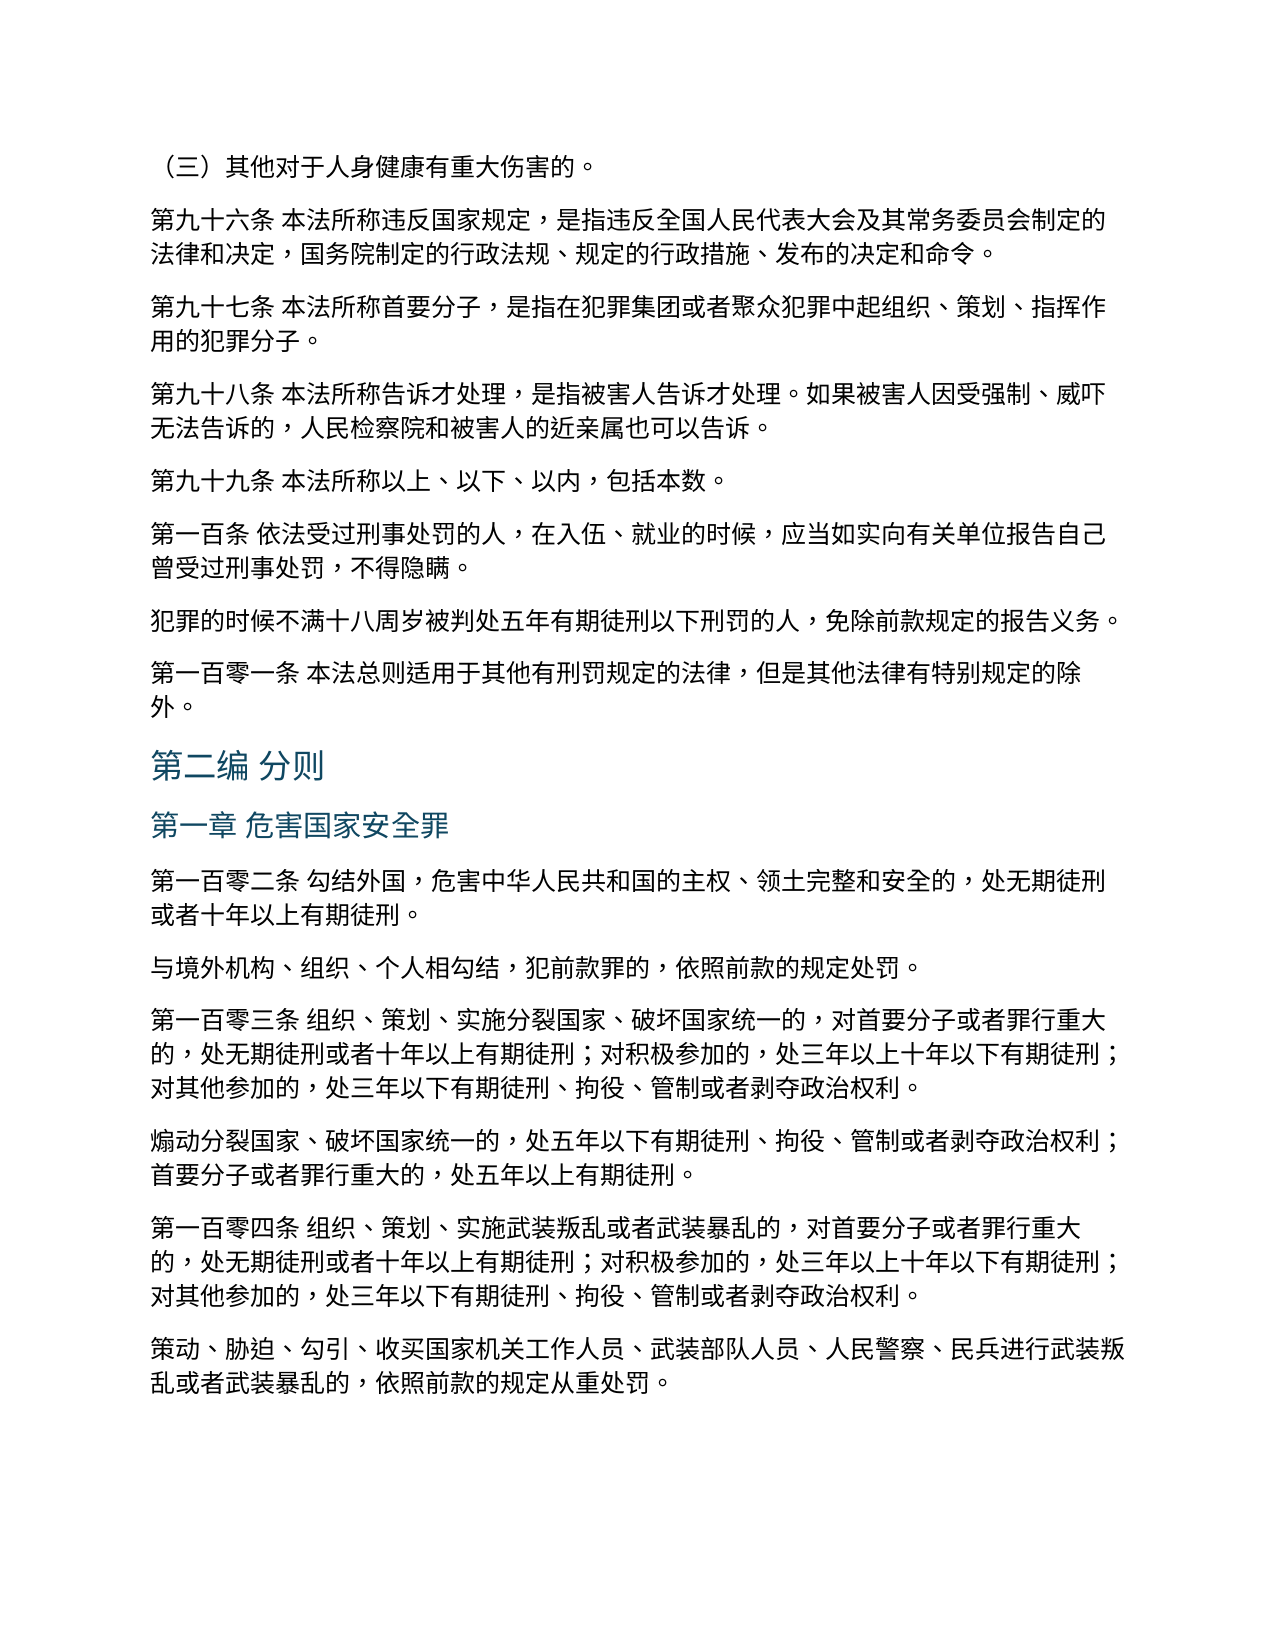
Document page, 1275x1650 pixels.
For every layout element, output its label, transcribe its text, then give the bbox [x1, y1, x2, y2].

text 与境外机构、组织、个人相勾结，犯前款罪的，依照前款的规定处罚。 [150, 950, 1125, 984]
text 第一百零四条 组织、策划、实施武装叛乱或者武装暴乱的，对首要分子或者罪行重大的，处无期徒刑或者十年以上有期徒刑；对积极参加的，处三年以上十年以下有期徒刑；对其他参加的，处三年以下有期徒刑、拘役、管制或者剥夺政治权利。 [150, 1211, 1125, 1313]
text 第九十八条 本法所称告诉才处理，是指被害人告诉才处理。如果被害人因受强制、威吓无法告诉的，人民检察院和被害人的近亲属也可以告诉。 [150, 377, 1125, 445]
text 第一百零三条 组织、策划、实施分裂国家、破坏国家统一的，对首要分子或者罪行重大的，处无期徒刑或者十年以上有期徒刑；对积极参加的，处三年以上十年以下有期徒刑；对其他参加的，处三年以下有期徒刑、拘役、管制或者剥夺政治权利。 [150, 1003, 1125, 1105]
subtitle 第一章 危害国家安全罪 [150, 805, 1125, 844]
text 第一百零二条 勾结外国，危害中华人民共和国的主权、领土完整和安全的，处无期徒刑或者十年以上有期徒刑。 [150, 863, 1125, 931]
text 第九十九条 本法所称以上、以下、以内，包括本数。 [150, 463, 1125, 497]
text 第一百条 依法受过刑事处罚的人，在入伍、就业的时候，应当如实向有关单位报告自己曾受过刑事处罚，不得隐瞒。 [150, 516, 1125, 584]
text （三）其他对于人身健康有重大伤害的。 [150, 150, 1125, 184]
text 煽动分裂国家、破坏国家统一的，处五年以下有期徒刑、拘役、管制或者剥夺政治权利；首要分子或者罪行重大的，处五年以上有期徒刑。 [150, 1124, 1125, 1192]
text 犯罪的时候不满十八周岁被判处五年有期徒刑以下刑罚的人，免除前款规定的报告义务。 [150, 603, 1125, 637]
text 策动、胁迫、勾引、收买国家机关工作人员、武装部队人员、人民警察、民兵进行武装叛乱或者武装暴乱的，依照前款的规定从重处罚。 [150, 1332, 1125, 1400]
subtitle 第二编 分则 [150, 743, 1125, 788]
text 第九十六条 本法所称违反国家规定，是指违反全国人民代表大会及其常务委员会制定的法律和决定，国务院制定的行政法规、规定的行政措施、发布的决定和命令。 [150, 203, 1125, 271]
text 第九十七条 本法所称首要分子，是指在犯罪集团或者聚众犯罪中起组织、策划、指挥作用的犯罪分子。 [150, 290, 1125, 358]
text 第一百零一条 本法总则适用于其他有刑罚规定的法律，但是其他法律有特别规定的除外。 [150, 656, 1125, 724]
